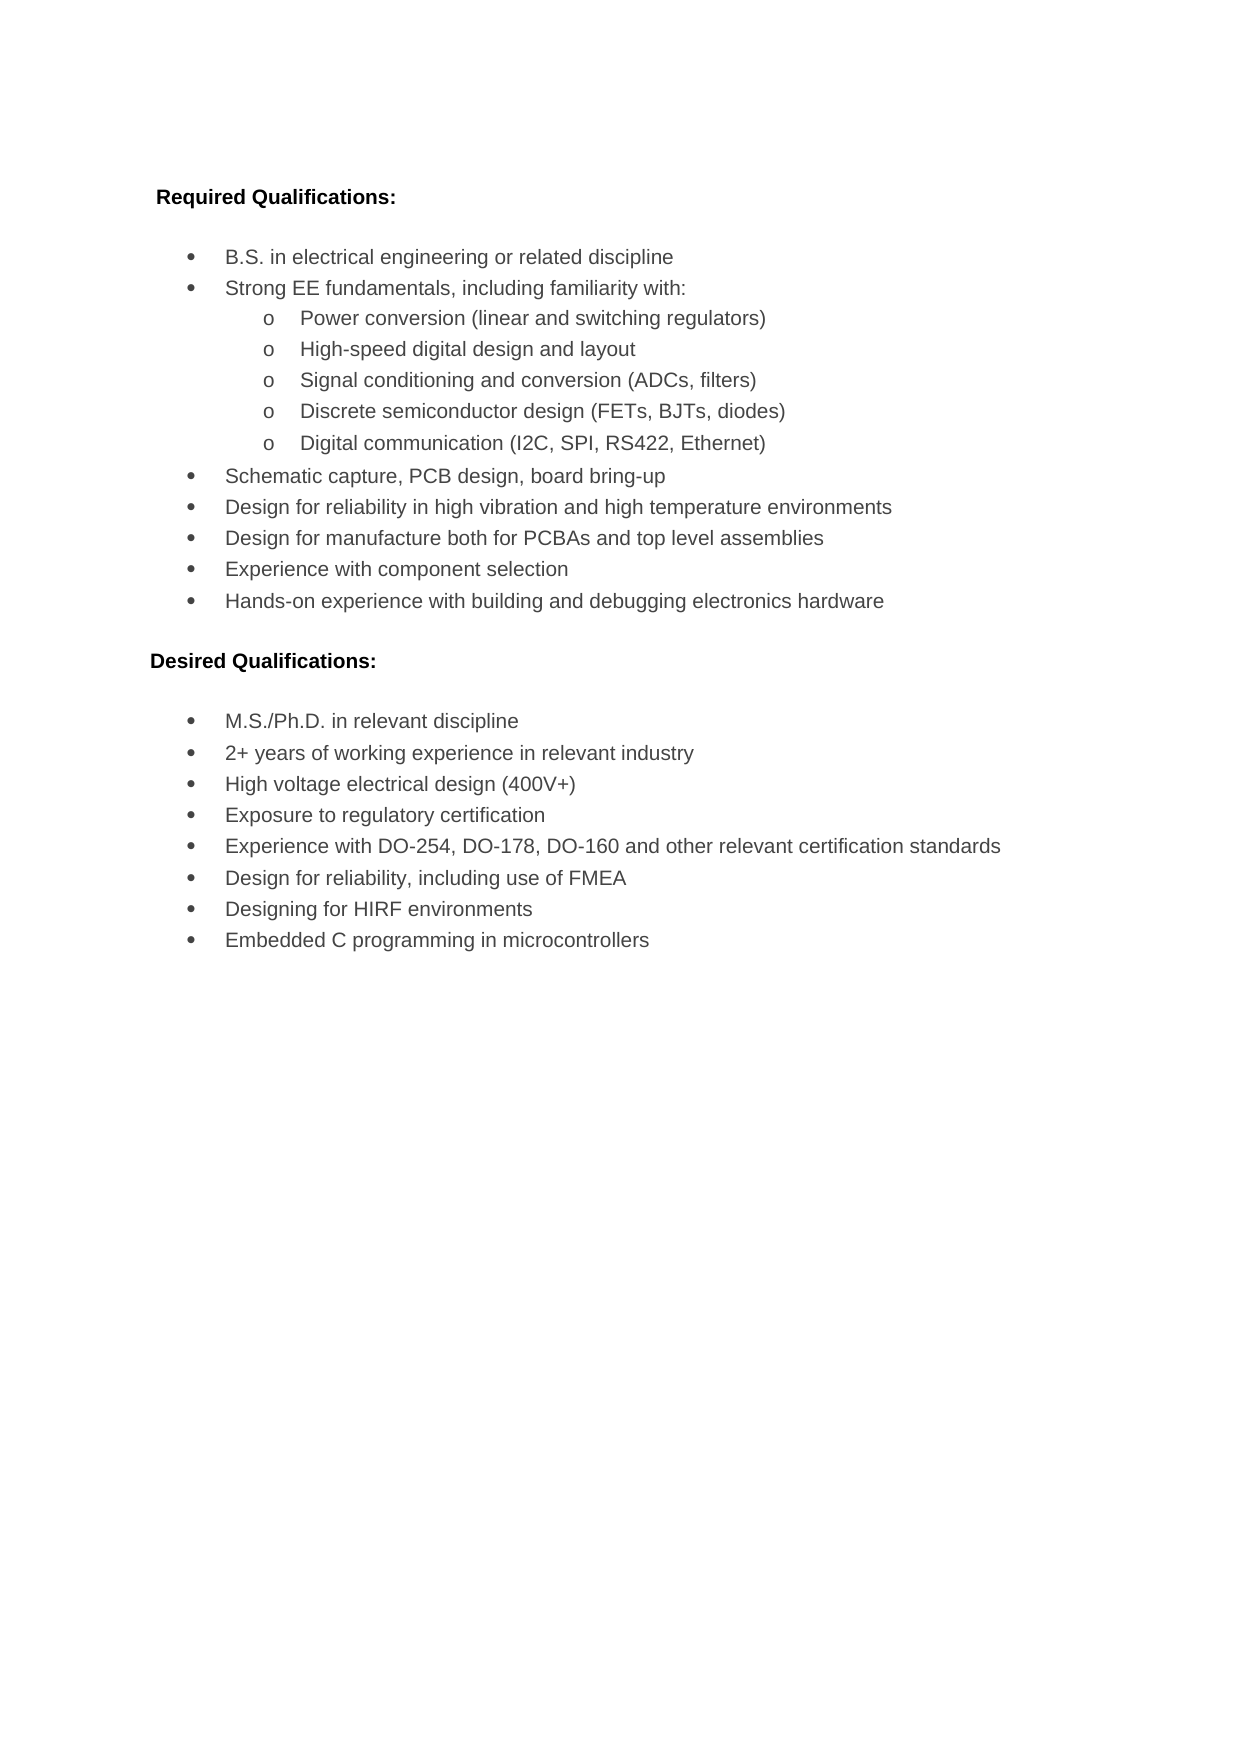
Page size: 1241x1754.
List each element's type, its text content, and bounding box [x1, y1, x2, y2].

list B.S. in electrical engineering or related discipline [187, 238, 1090, 269]
list High voltage electrical design (400V+) [187, 765, 1090, 796]
list Embedded C programming in microcontrollers [187, 921, 1090, 952]
list Exposure to regulatory certification [187, 796, 1090, 827]
list Strong EE fundamentals, including familiarity with: [187, 269, 1090, 300]
list Signal conditioning and conversion (ADCs, filters) [262, 363, 1090, 394]
list Design for manufacture both for PCBAs and top level assemblies [187, 519, 1090, 550]
text Required Qualifications: [150, 177, 1090, 208]
text Desired Qualifications: [150, 642, 1090, 673]
list Discrete semiconductor design (FETs, BJTs, diodes) [262, 394, 1090, 425]
list Design for reliability, including use of FMEA [187, 858, 1090, 890]
list Digital communication (I2C, SPI, RS422, Ethernet) [262, 425, 1090, 456]
list Experience with component selection [187, 550, 1090, 581]
list Designing for HIRF environments [187, 890, 1090, 921]
list Schematic capture, PCB design, board bring-up [187, 456, 1090, 488]
list Power conversion (linear and switching regulators) [262, 300, 1090, 331]
list Design for reliability in high vibration and high temperature environments [187, 488, 1090, 519]
list High-speed digital design and layout [262, 331, 1090, 363]
list M.S./Ph.D. in relevant discipline [187, 702, 1090, 733]
list Hands-on experience with building and debugging electronics hardware [187, 581, 1090, 613]
list 2+ years of working experience in relevant industry [187, 733, 1090, 765]
list Experience with DO-254, DO-178, DO-160 and other relevant certification standards [187, 827, 1090, 858]
